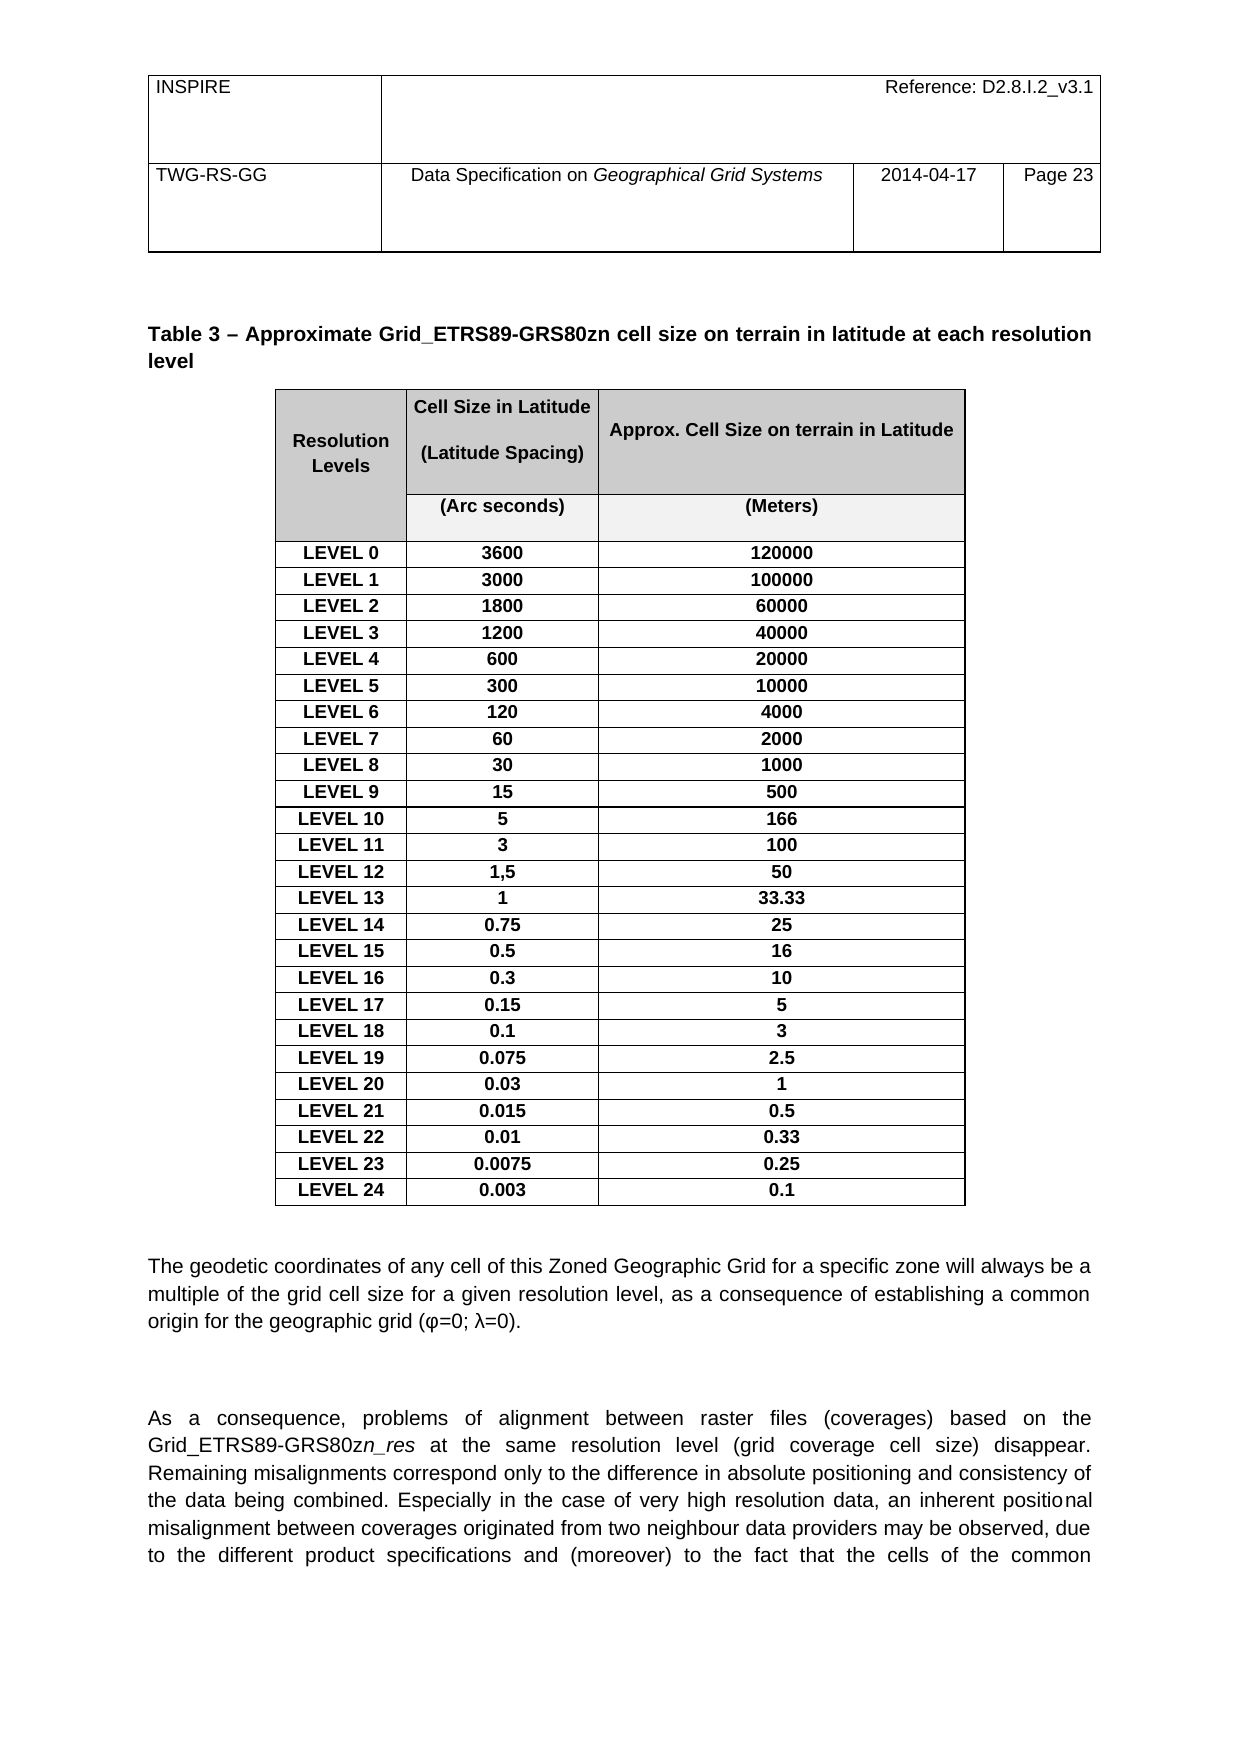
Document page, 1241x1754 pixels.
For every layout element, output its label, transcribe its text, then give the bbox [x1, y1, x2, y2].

table_cell 1800 [407, 595, 598, 620]
table_cell LEVEL 1 [276, 568, 406, 594]
table_cell 166 [599, 808, 964, 833]
table_cell 0.33 [599, 1126, 964, 1152]
table_cell 0.25 [599, 1153, 964, 1178]
table_cell 2000 [599, 728, 964, 753]
table_cell 33.33 [599, 887, 964, 913]
table_cell 120000 [599, 542, 964, 567]
table_cell 15 [407, 781, 598, 806]
table_cell 0.1 [407, 1020, 598, 1045]
table_cell 30 [407, 754, 598, 780]
table_cell LEVEL 20 [276, 1073, 406, 1098]
table_cell 0.0075 [407, 1153, 598, 1178]
table_cell 0.5 [407, 940, 598, 966]
table_cell 10 [599, 967, 964, 992]
table_cell LEVEL 19 [276, 1046, 406, 1072]
table_cell 5 [407, 808, 598, 833]
table_cell 3600 [407, 542, 598, 567]
table_cell 0.003 [407, 1179, 598, 1205]
table_cell LEVEL 7 [276, 728, 406, 753]
table_cell 300 [407, 675, 598, 700]
table_cell LEVEL 23 [276, 1153, 406, 1178]
table_cell 600 [407, 648, 598, 673]
table_cell (Meters) [599, 495, 964, 541]
table_cell 100 [599, 834, 964, 859]
table_cell LEVEL 24 [276, 1179, 406, 1205]
table_cell 0.01 [407, 1126, 598, 1152]
table_cell 0.015 [407, 1100, 598, 1125]
table_cell 5 [599, 993, 964, 1019]
table_cell 25 [599, 914, 964, 939]
table_cell LEVEL 3 [276, 621, 406, 647]
table_cell LEVEL 15 [276, 940, 406, 966]
table_cell 120 [407, 701, 598, 727]
table_cell 1200 [407, 621, 598, 647]
table_cell 3 [407, 834, 598, 859]
table_cell 1 [599, 1073, 964, 1098]
table_cell 0.75 [407, 914, 598, 939]
table_cell 1000 [599, 754, 964, 780]
table_cell LEVEL 16 [276, 967, 406, 992]
table_cell LEVEL 0 [276, 542, 406, 567]
table_cell 0.1 [599, 1179, 964, 1205]
table_cell 60 [407, 728, 598, 753]
table_cell LEVEL 14 [276, 914, 406, 939]
table_cell 500 [599, 781, 964, 806]
table_cell 3 [599, 1020, 964, 1045]
table_cell 0.075 [407, 1046, 598, 1072]
table_header Approx. Cell Size on terrain in Latitude [599, 390, 964, 494]
table_cell 1,5 [407, 861, 598, 886]
table_cell 50 [599, 861, 964, 886]
table_cell 0.15 [407, 993, 598, 1019]
table_cell LEVEL 10 [276, 808, 406, 833]
table_cell LEVEL 12 [276, 861, 406, 886]
table_cell 100000 [599, 568, 964, 594]
text The geodetic coordinates of any cell of this Zoned Geographic Grid for a specific zone will always be a multiple of the grid cell size for a given resolution level, as a consequence of establishing a common origin for the geographic grid (φ=0; λ=0). [148, 1254, 1092, 1333]
table_header Cell Size in Latitude (Latitude Spacing) [407, 390, 598, 494]
table_cell LEVEL 11 [276, 834, 406, 859]
table_cell LEVEL 2 [276, 595, 406, 620]
table_cell (Arc seconds) [407, 495, 598, 541]
table_cell LEVEL 18 [276, 1020, 406, 1045]
table_cell 0.3 [407, 967, 598, 992]
table_cell LEVEL 13 [276, 887, 406, 913]
table_cell 2.5 [599, 1046, 964, 1072]
table_cell LEVEL 6 [276, 701, 406, 727]
table_cell LEVEL 22 [276, 1126, 406, 1152]
table_cell 40000 [599, 621, 964, 647]
table_cell 20000 [599, 648, 964, 673]
table_cell LEVEL 9 [276, 781, 406, 806]
table_cell LEVEL 5 [276, 675, 406, 700]
table_cell 3000 [407, 568, 598, 594]
table_cell LEVEL 21 [276, 1100, 406, 1125]
table_cell 0.03 [407, 1073, 598, 1098]
table_cell 16 [599, 940, 964, 966]
table_cell LEVEL 4 [276, 648, 406, 673]
table_cell 0.5 [599, 1100, 964, 1125]
table_cell 10000 [599, 675, 964, 700]
table_cell LEVEL 17 [276, 993, 406, 1019]
table_cell 4000 [599, 701, 964, 727]
table_cell 1 [407, 887, 598, 913]
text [148, 1406, 1092, 1567]
table_header Resolution Levels [276, 390, 406, 541]
table_cell 60000 [599, 595, 964, 620]
text Table 3 – Approximate Grid_ETRS89-GRS80zn cell size on terrain in latitude at each resolution level [148, 322, 1092, 373]
table_cell LEVEL 8 [276, 754, 406, 780]
